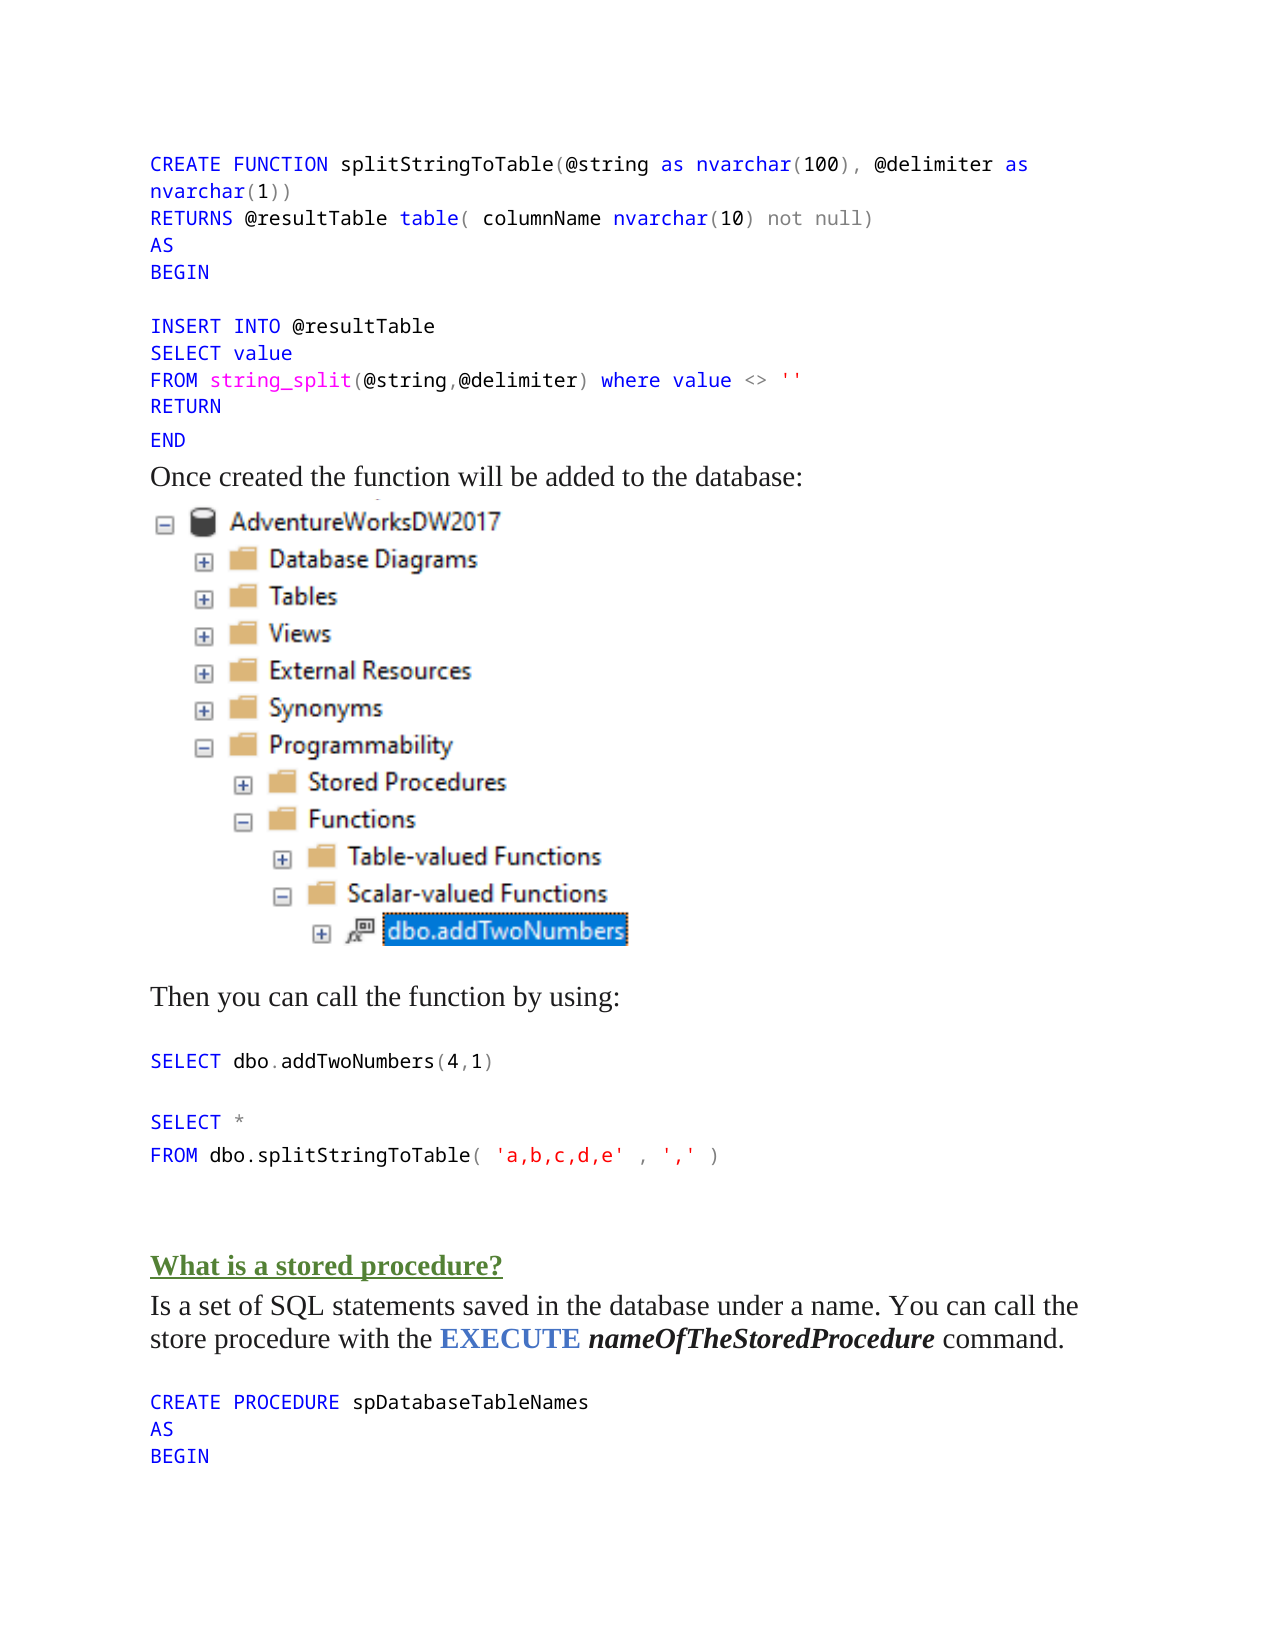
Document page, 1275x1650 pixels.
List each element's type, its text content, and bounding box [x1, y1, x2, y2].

text CREATE PROCEDURE spDatabaseTableNames [150, 1388, 1125, 1415]
picture [150, 499, 643, 946]
text Once created the function will be added to the database: [150, 459, 1125, 493]
text FROM dbo.splitStringToTable( 'a,b,c,d,e' , ',' ) [150, 1142, 1125, 1169]
text SELECT * [150, 1108, 1125, 1136]
text AS [150, 1415, 1125, 1442]
text INSERT INTO @resultTable [150, 312, 1125, 339]
text END [150, 426, 1125, 453]
text BEGIN [150, 258, 1125, 285]
text SELECT dbo.addTwoNumbers(4,1) [150, 1047, 1125, 1102]
text SELECT value [150, 339, 1125, 366]
text AS [150, 231, 1125, 258]
text Is a set of SQL statements saved in the database under a name. You can call the store procedure with the EXECUTE nameOfTheStoredProcedure command. [150, 1288, 1125, 1355]
text FROM string_split(@string,@delimiter) where value <> '' [150, 366, 1125, 393]
text BEGIN [150, 1442, 1125, 1469]
text RETURNS @resultTable table( columnName nvarchar(10) not null) [150, 204, 1125, 231]
text What is a stored procedure? [150, 1215, 1125, 1282]
text RETURN [150, 393, 1125, 420]
text CREATE FUNCTION splitStringToTable(@string as nvarchar(100), @delimiter as nvarchar(1)) [150, 150, 1125, 204]
